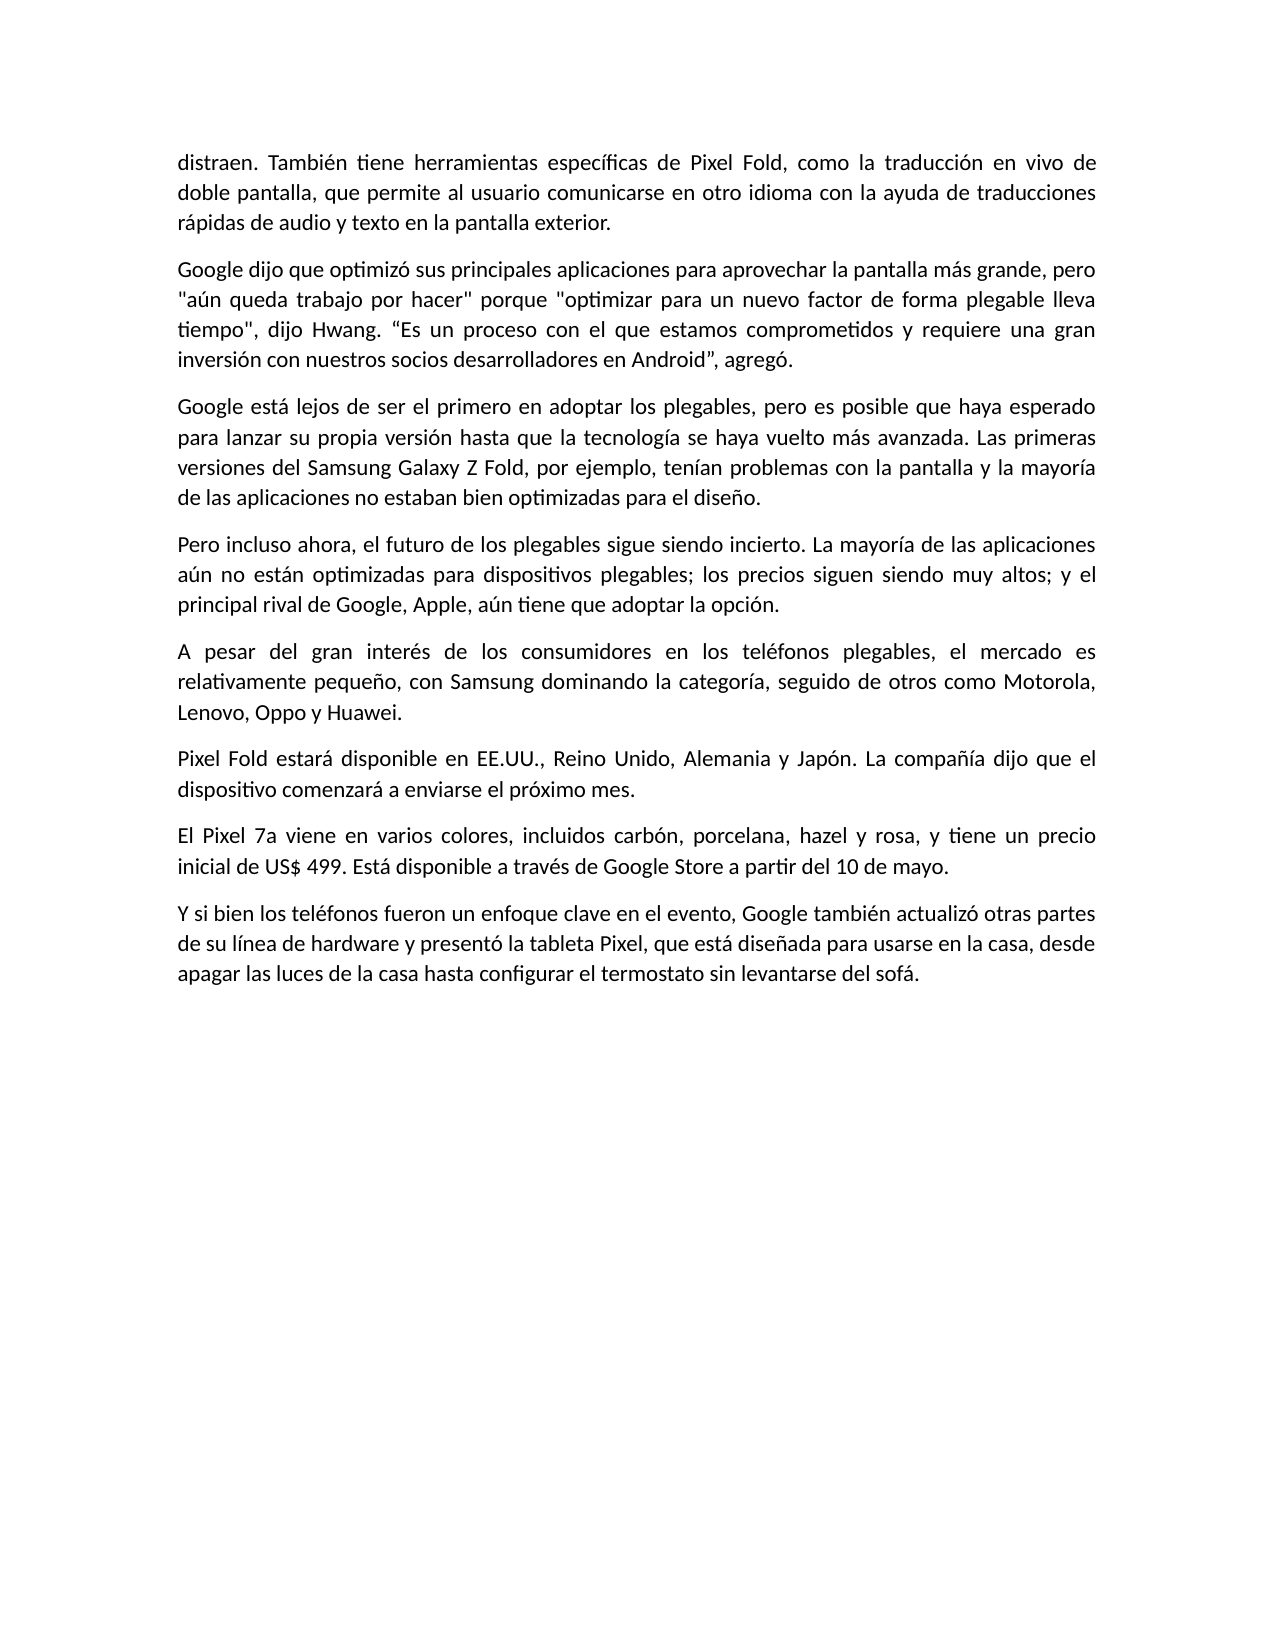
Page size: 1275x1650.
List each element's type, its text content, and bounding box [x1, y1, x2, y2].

text Pero incluso ahora, el futuro de los plegables sigue siendo incierto. La mayoría de las aplicaciones aún no están optimizadas para dispositivos plegables; los precios siguen siendo muy altos; y el principal rival de Google, Apple, aún tiene que adoptar la opción. [177, 530, 1098, 618]
text Y si bien los teléfonos fueron un enfoque clave en el evento, Google también actualizó otras partes de su línea de hardware y presentó la tableta Pixel, que está diseñada para usarse en la casa, desde apagar las luces de la casa hasta configurar el termostato sin levantarse del sofá. [177, 899, 1098, 987]
text Google está lejos de ser el primero en adoptar los plegables, pero es posible que haya esperado para lanzar su propia versión hasta que la tecnología se haya vuelto más avanzada. Las primeras versiones del Samsung Galaxy Z Fold, por ejemplo, tenían problemas con la pantalla y la mayoría de las aplicaciones no estaban bien optimizadas para el diseño. [177, 392, 1098, 511]
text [177, 148, 1098, 236]
text El Pixel 7a viene en varios colores, incluidos carbón, porcelana, hazel y rosa, y tiene un precio inicial de US$ 499. Está disponible a través de Google Store a partir del 10 de mayo. [177, 822, 1098, 880]
text A pesar del gran interés de los consumidores en los teléfonos plegables, el mercado es relativamente pequeño, con Samsung dominando la categoría, seguido de otros como Motorola, Lenovo, Oppo y Huawei. [177, 637, 1098, 726]
text Pixel Fold estará disponible en EE.UU., Reino Unido, Alemania y Japón. La compañía dijo que el dispositivo comenzará a enviarse el próximo mes. [177, 744, 1098, 803]
text Google dijo que optimizó sus principales aplicaciones para aprovechar la pantalla más grande, pero "aún queda trabajo por hacer" porque "optimizar para un nuevo factor de forma plegable lleva tiempo", dijo Hwang. “Es un proceso con el que estamos comprometidos y requiere una gran inversión con nuestros socios desarrolladores en Android”, agregó. [177, 255, 1098, 373]
